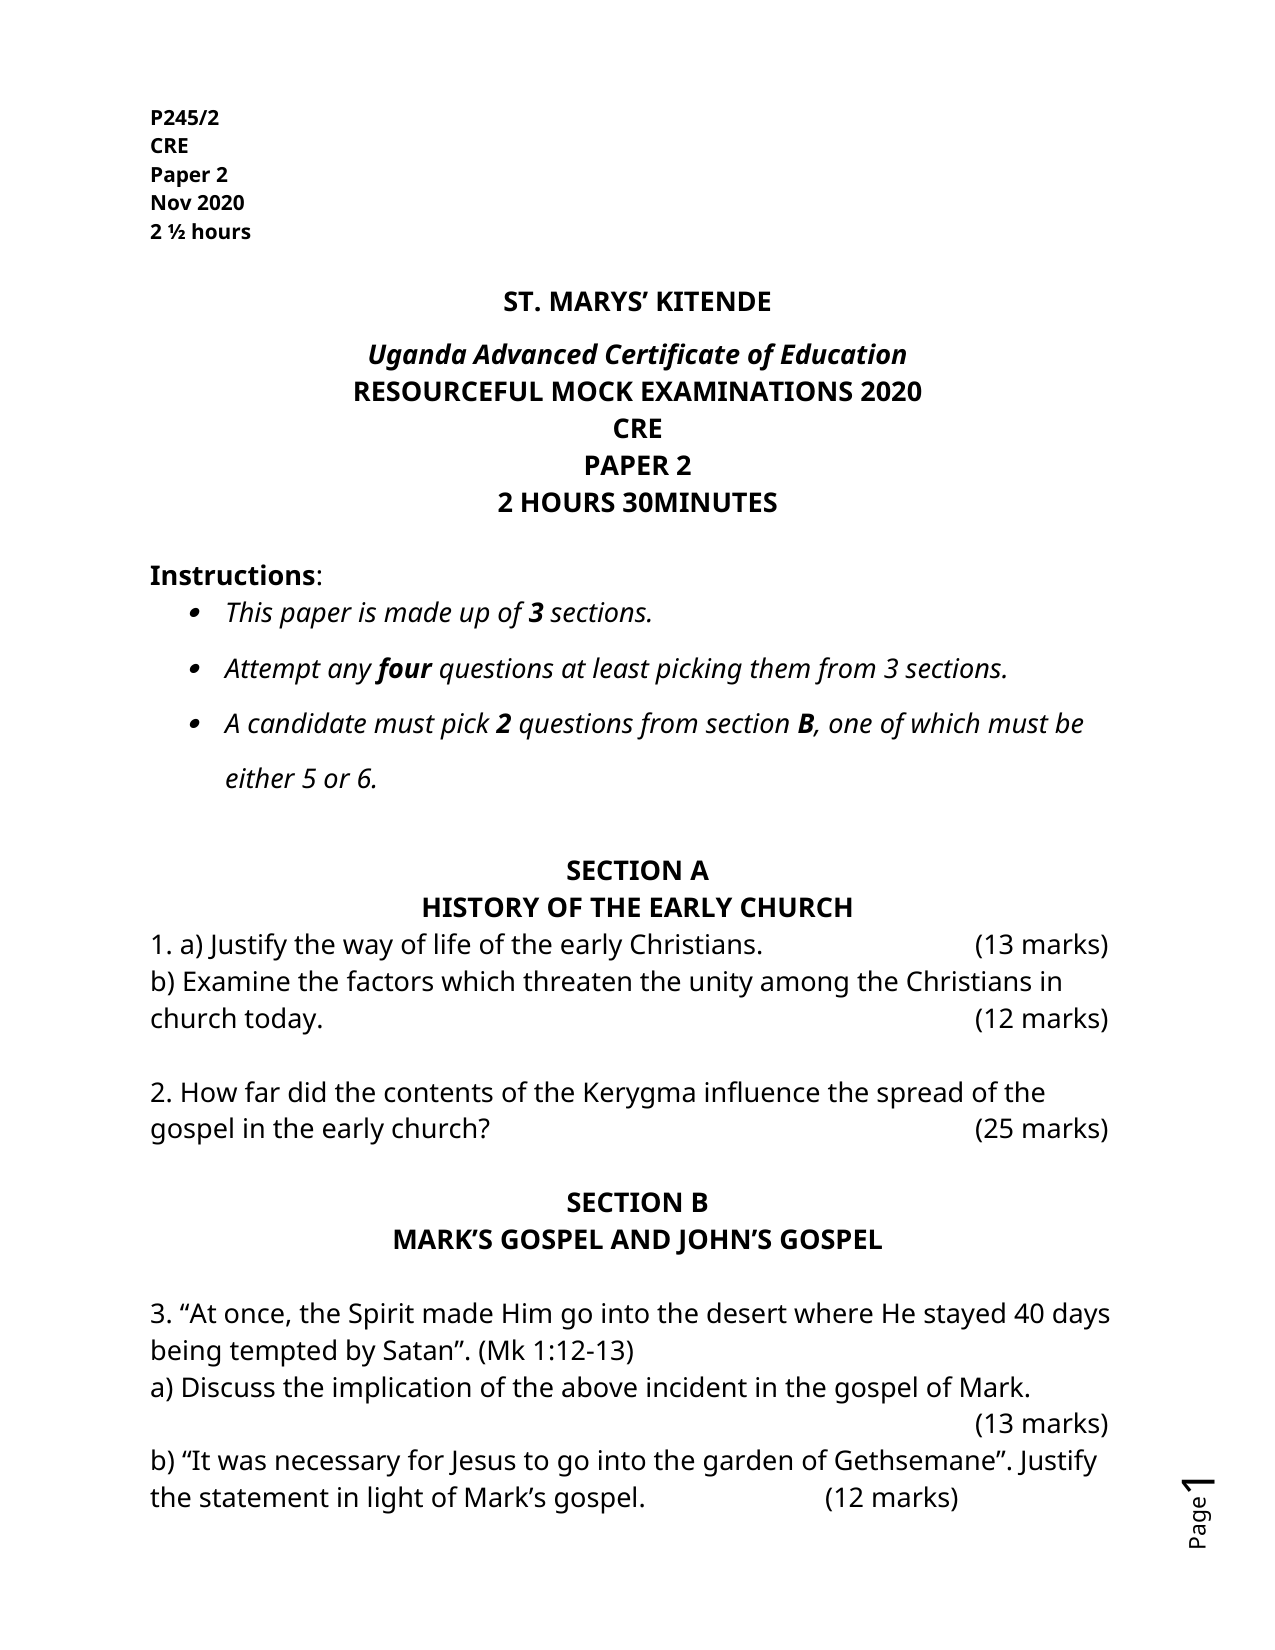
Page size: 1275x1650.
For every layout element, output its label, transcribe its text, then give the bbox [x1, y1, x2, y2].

text RESOURCEFUL MOCK EXAMINATIONS 2020 [150, 372, 1125, 409]
text 3. “At once, the Spirit made Him go into the desert where He stayed 40 days being tempted by Satan”. (Mk 1:12-13) [150, 1294, 1125, 1368]
list Attempt any four questions at least picking them from 3 sections. [187, 649, 1125, 686]
text 2 ½ hours [150, 217, 1125, 245]
text Nov 2020 [150, 188, 1125, 217]
text SECTION A [150, 852, 1125, 889]
text 2 HOURS 30MINUTES [150, 483, 1125, 520]
text Uganda Advanced Certificate of Education [150, 336, 1125, 372]
text b) “It was necessary for Jesus to go into the garden of Gethsemane”. Justify the statement in light of Mark’s gospel. (12 marks) [150, 1442, 1125, 1516]
text 2. How far did the contents of the Kerygma influence the spread of the gospel in the early church? (25 marks) [150, 1073, 1125, 1147]
text ST. MARYS’ KITENDE [150, 282, 1125, 319]
text b) Examine the factors which threaten the unity among the Christians in church today. (12 marks) [150, 962, 1125, 1036]
text (13 marks) [150, 1405, 1125, 1442]
text 1. a) Justify the way of life of the early Christians. (13 marks) [150, 926, 1125, 962]
text P245/2 [150, 103, 1125, 131]
text CRE [150, 131, 1125, 160]
text Paper 2 [150, 160, 1125, 188]
text a) Discuss the implication of the above incident in the gospel of Mark. [150, 1368, 1125, 1405]
text PAPER 2 [150, 446, 1125, 483]
list This paper is made up of 3 sections. [187, 594, 1125, 631]
text SECTION B [150, 1184, 1125, 1221]
text MARK’S GOSPEL AND JOHN’S GOSPEL [150, 1221, 1125, 1257]
text HISTORY OF THE EARLY CHURCH [150, 889, 1125, 926]
text CRE [150, 409, 1125, 446]
text Instructions: [150, 557, 1125, 594]
list A candidate must pick 2 questions from section B, one of which must be either 5 or 6. [187, 704, 1125, 797]
